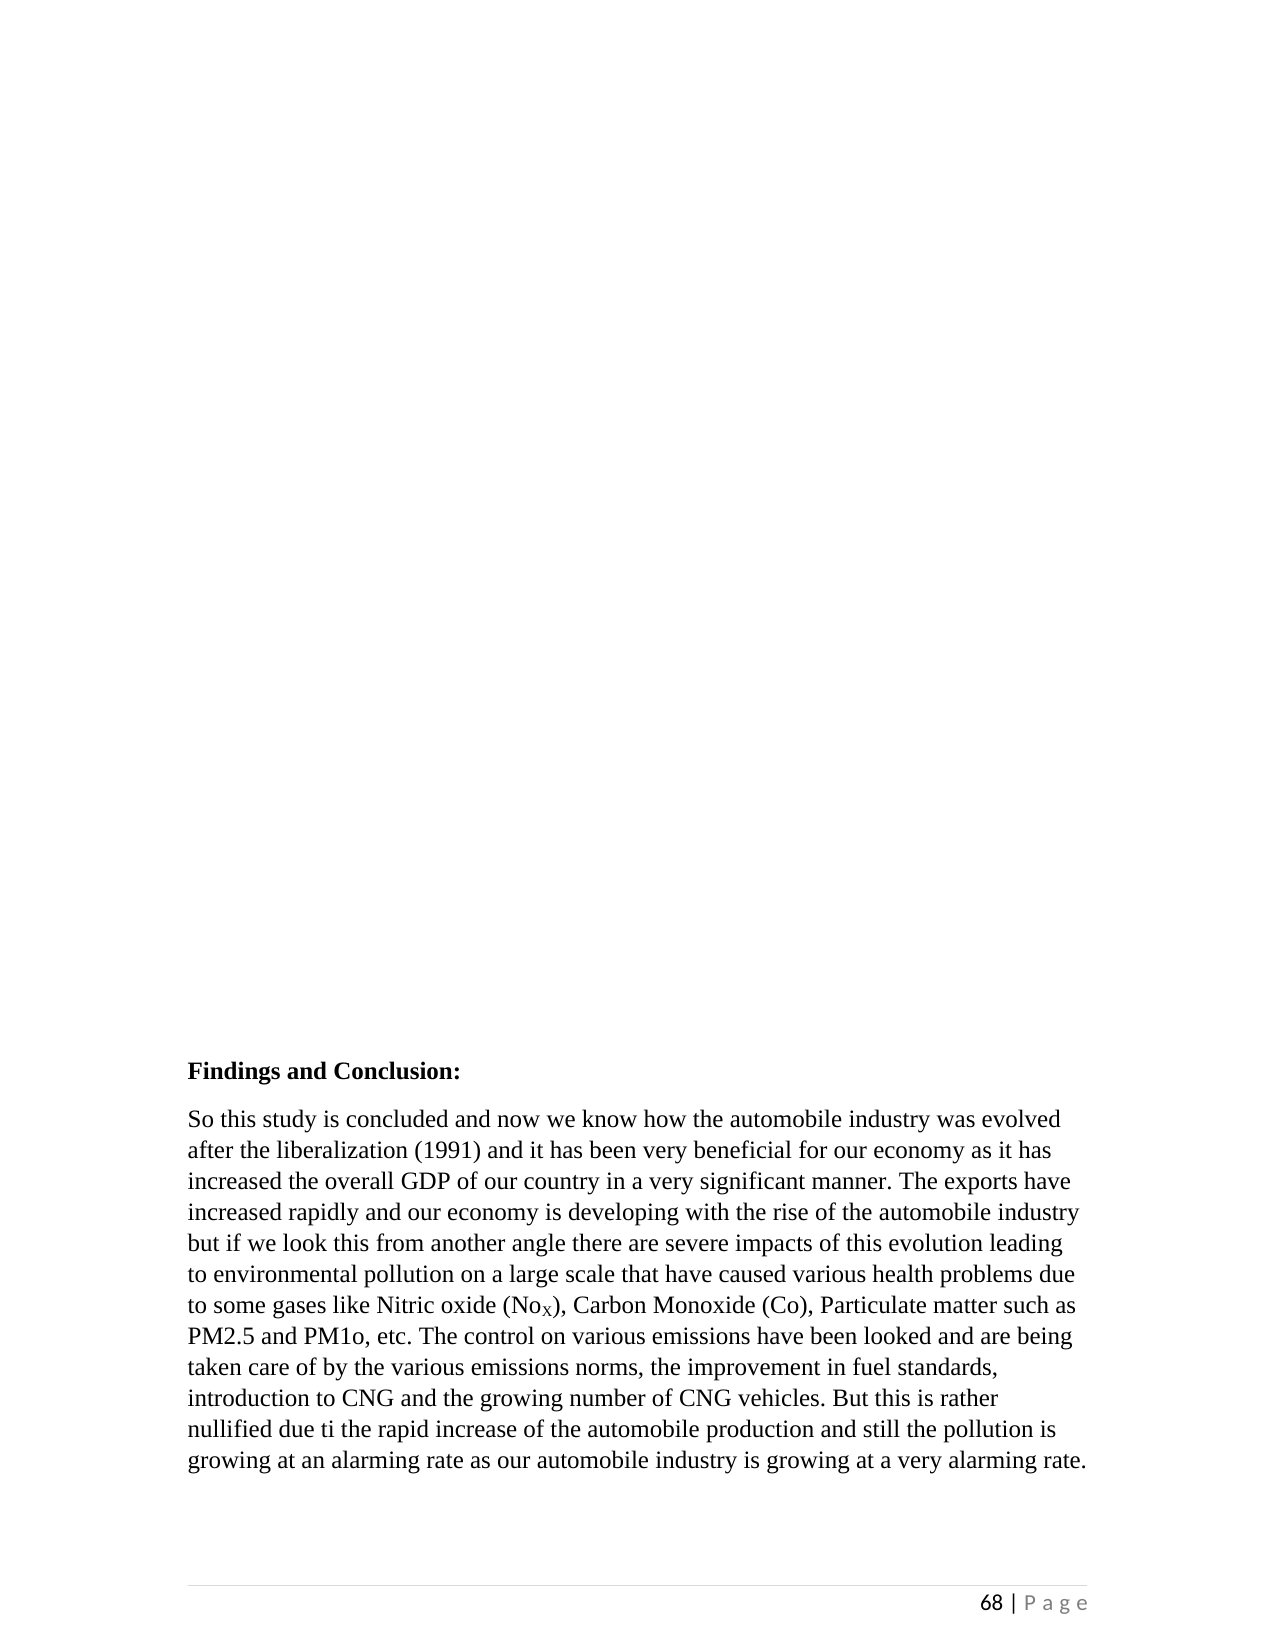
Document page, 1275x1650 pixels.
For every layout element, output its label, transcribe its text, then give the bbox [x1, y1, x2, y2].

text Findings and Conclusion: [187, 1056, 1087, 1085]
text So this study is concluded and now we know how the automobile industry was evolved after the liberalization (1991) and it has been very beneficial for our economy as it has increased the overall GDP of our country in a very significant manner. The exports have increased rapidly and our economy is developing with the rise of the automobile industry but if we look this from another angle there are severe impacts of this evolution leading to environmental pollution on a large scale that have caused various health problems due to some gases like Nitric oxide (NoX), Carbon Monoxide (Co), Particulate matter such as PM2.5 and PM1o, etc. The control on various emissions have been looked and are being taken care of by the various emissions norms, the improvement in fuel standards, introduction to CNG and the growing number of CNG vehicles. But this is rather nullified due ti the rapid increase of the automobile production and still the pollution is growing at an alarming rate as our automobile industry is growing at a very alarming rate. [187, 1104, 1087, 1474]
